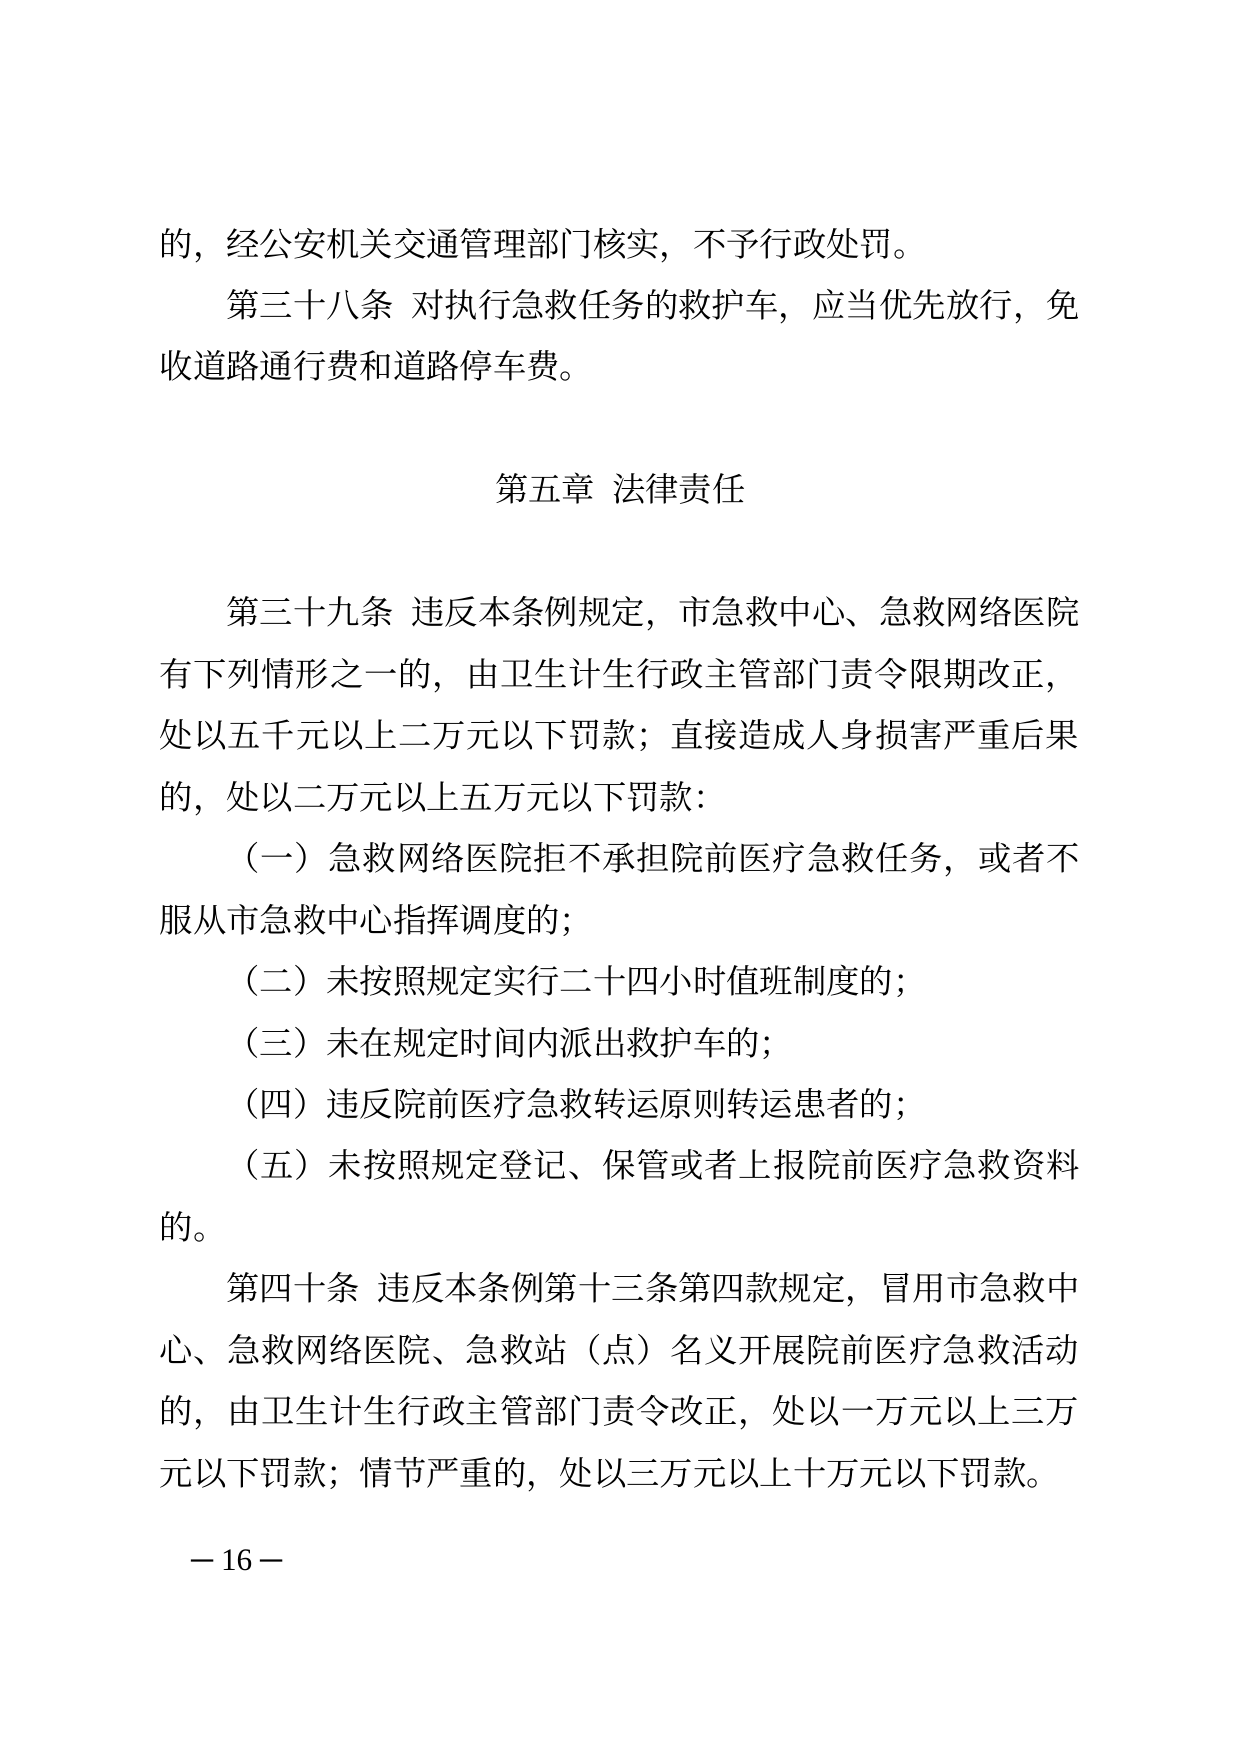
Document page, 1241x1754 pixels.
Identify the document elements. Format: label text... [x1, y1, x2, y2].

text （一）急救网络医院拒不承担院前医疗急救任务，或者不服从市急救中心指挥调度的； [159, 821, 1081, 944]
text 第四十条 违反本条例第十三条第四款规定，冒用市急救中心、急救网络医院、急救站（点）名义开展院前医疗急救活动的，由卫生计生行政主管部门责令改正，处以一万元以上三万元以下罚款；情节严重的，处以三万元以上十万元以下罚款。 [159, 1252, 1081, 1497]
text 第三十九条 违反本条例规定，市急救中心、急救网络医院有下列情形之一的，由卫生计生行政主管部门责令限期改正，处以五千元以上二万元以下罚款；直接造成人身损害严重后果的，处以二万元以上五万元以下罚款： [159, 576, 1081, 821]
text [159, 207, 1081, 268]
text 第五章 法律责任 [159, 453, 1081, 514]
text 第三十八条 对执行急救任务的救护车，应当优先放行，免收道路通行费和道路停车费。 [159, 268, 1081, 391]
text （五）未按照规定登记、保管或者上报院前医疗急救资料的。 [159, 1129, 1081, 1252]
text （二）未按照规定实行二十四小时值班制度的； [159, 944, 1081, 1006]
text （四）违反院前医疗急救转运原则转运患者的； [159, 1067, 1081, 1129]
text （三）未在规定时间内派出救护车的； [159, 1006, 1081, 1067]
